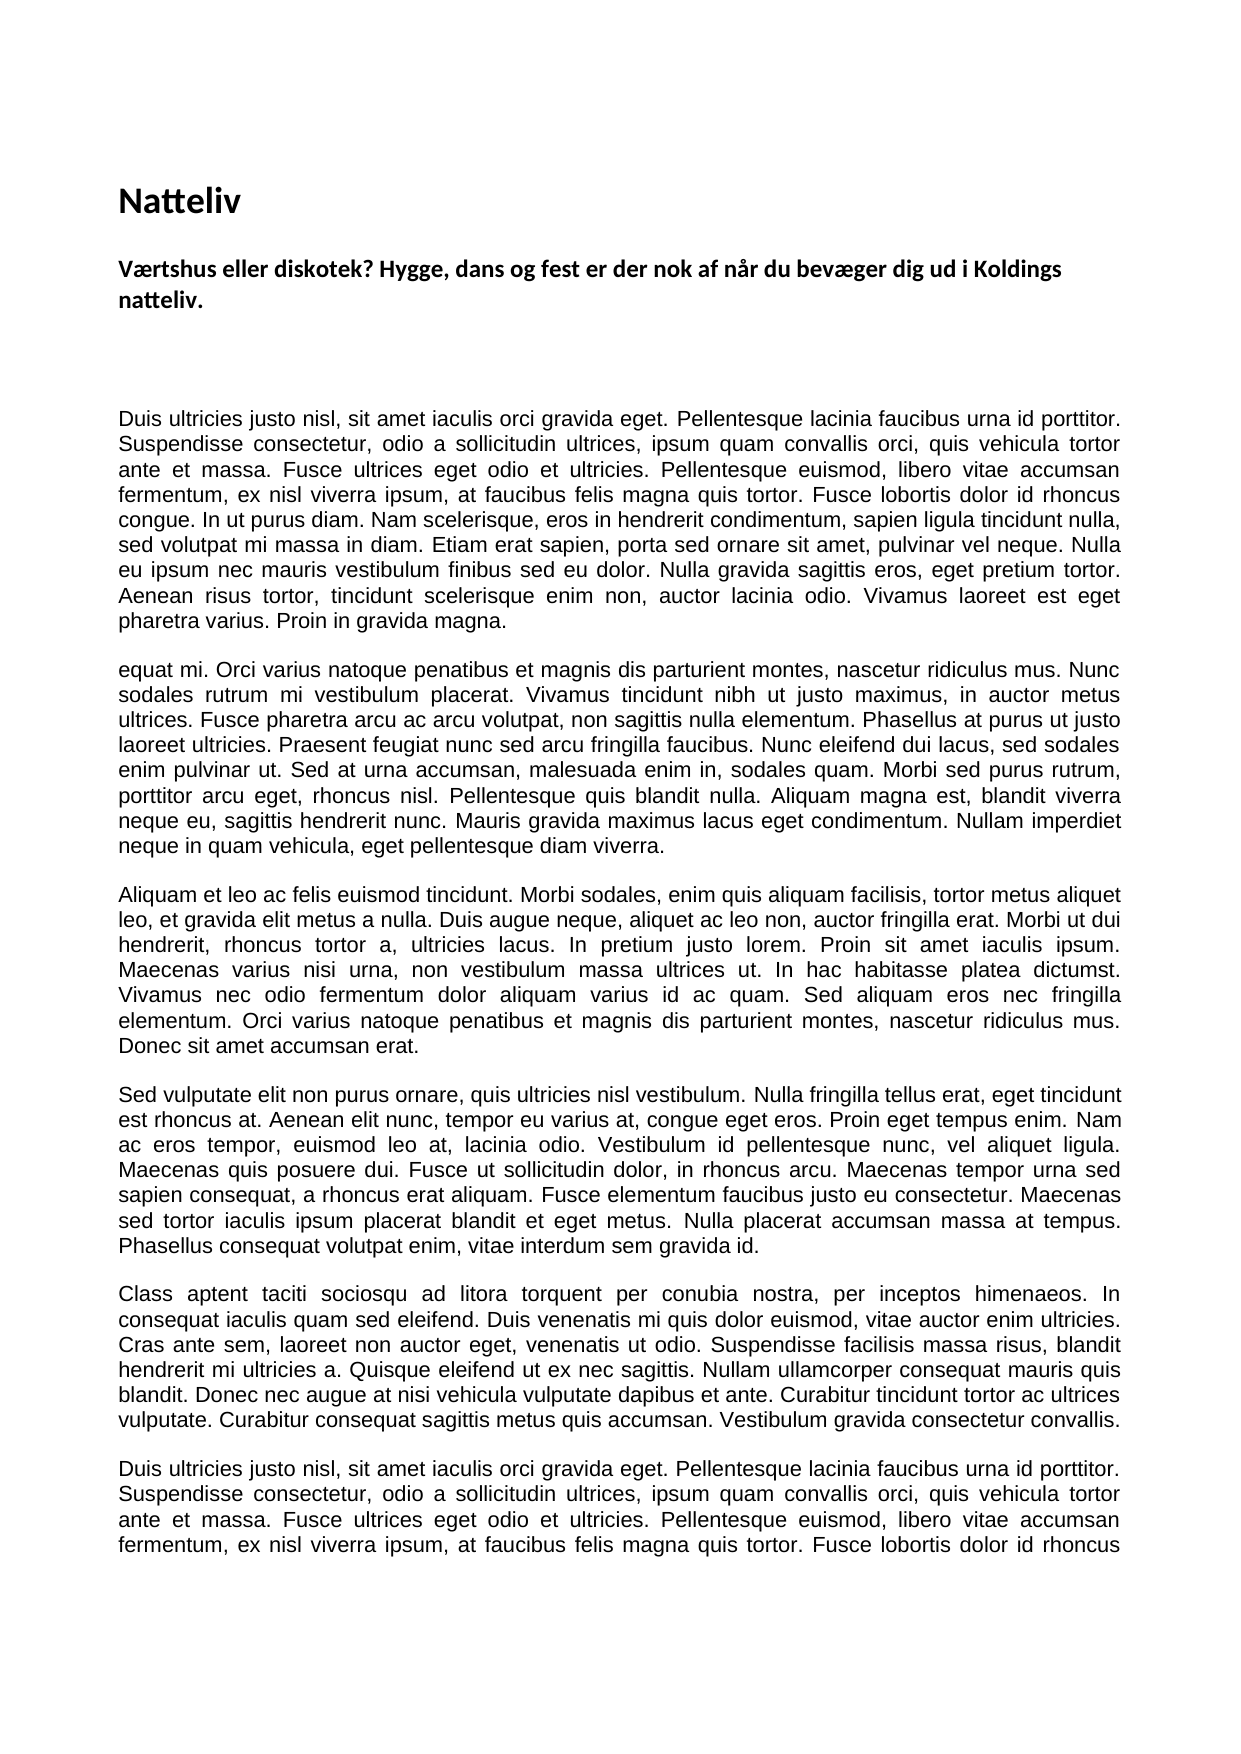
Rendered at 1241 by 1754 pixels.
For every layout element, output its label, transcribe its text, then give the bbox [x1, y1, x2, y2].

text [118, 1456, 1122, 1557]
text Aliquam et leo ac felis euismod tincidunt. Morbi sodales, enim quis aliquam facilisis, tortor metus aliquet leo, et gravida elit metus a nulla. Duis augue neque, aliquet ac leo non, auctor fringilla erat. Morbi ut dui hendrerit, rhoncus tortor a, ultricies lacus. In pretium justo lorem. Proin sit amet iaculis ipsum. Maecenas varius nisi urna, non vestibulum massa ultrices ut. In hac habitasse platea dictumst. Vivamus nec odio fermentum dolor aliquam varius id ac quam. Sed aliquam eros nec fringilla elementum. Orci varius natoque penatibus et magnis dis parturient montes, nascetur ridiculus mus. Donec sit amet accumsan erat. [118, 882, 1122, 1058]
text Sed vulputate elit non purus ornare, quis ultricies nisl vestibulum. Nulla fringilla tellus erat, eget tincidunt est rhoncus at. Aenean elit nunc, tempor eu varius at, congue eget eros. Proin eget tempus enim. Nam ac eros tempor, euismod leo at, lacinia odio. Vestibulum id pellentesque nunc, vel aliquet ligula. Maecenas quis posuere dui. Fusce ut sollicitudin dolor, in rhoncus arcu. Maecenas tempor urna sed sapien consequat, a rhoncus erat aliquam. Fusce elementum faucibus justo eu consectetur. Maecenas sed tortor iaculis ipsum placerat blandit et eget metus. Nulla placerat accumsan massa at tempus. Phasellus consequat volutpat enim, vitae interdum sem gravida id. [118, 1081, 1122, 1258]
text equat mi. Orci varius natoque penatibus et magnis dis parturient montes, nascetur ridiculus mus. Nunc sodales rutrum mi vestibulum placerat. Vivamus tincidunt nibh ut justo maximus, in auctor metus ultrices. Fusce pharetra arcu ac arcu volutpat, non sagittis nulla elementum. Phasellus at purus ut justo laoreet ultricies. Praesent feugiat nunc sed arcu fringilla faucibus. Nunc eleifend dui lacus, sed sodales enim pulvinar ut. Sed at urna accumsan, malesuada enim in, sodales quam. Morbi sed purus rutrum, porttitor arcu eget, rhoncus nisl. Pellentesque quis blandit nulla. Aliquam magna est, blandit viverra neque eu, sagittis hendrerit nunc. Mauris gravida maximus lacus eget condimentum. Nullam imperdiet neque in quam vehicula, eget pellentesque diam viverra. [118, 656, 1122, 858]
text Class aptent taciti sociosqu ad litora torquent per conubia nostra, per inceptos himenaeos. In consequat iaculis quam sed eleifend. Duis venenatis mi quis dolor euismod, vitae auctor enim ultricies. Cras ante sem, laoreet non auctor eget, venenatis ut odio. Suspendisse facilisis massa risus, blandit hendrerit mi ultricies a. Quisque eleifend ut ex nec sagittis. Nullam ullamcorper consequat mauris quis blandit. Donec nec augue at nisi vehicula vulputate dapibus et ante. Curabitur tincidunt tortor ac ultrices vulputate. Curabitur consequat sagittis metus quis accumsan. Vestibulum gravida consectetur convallis. [118, 1281, 1122, 1433]
text Værtshus eller diskotek? Hygge, dans og fest er der nok af når du bevæger dig ud i Koldings natteliv. [118, 253, 1122, 314]
text Natteliv [118, 177, 1122, 223]
